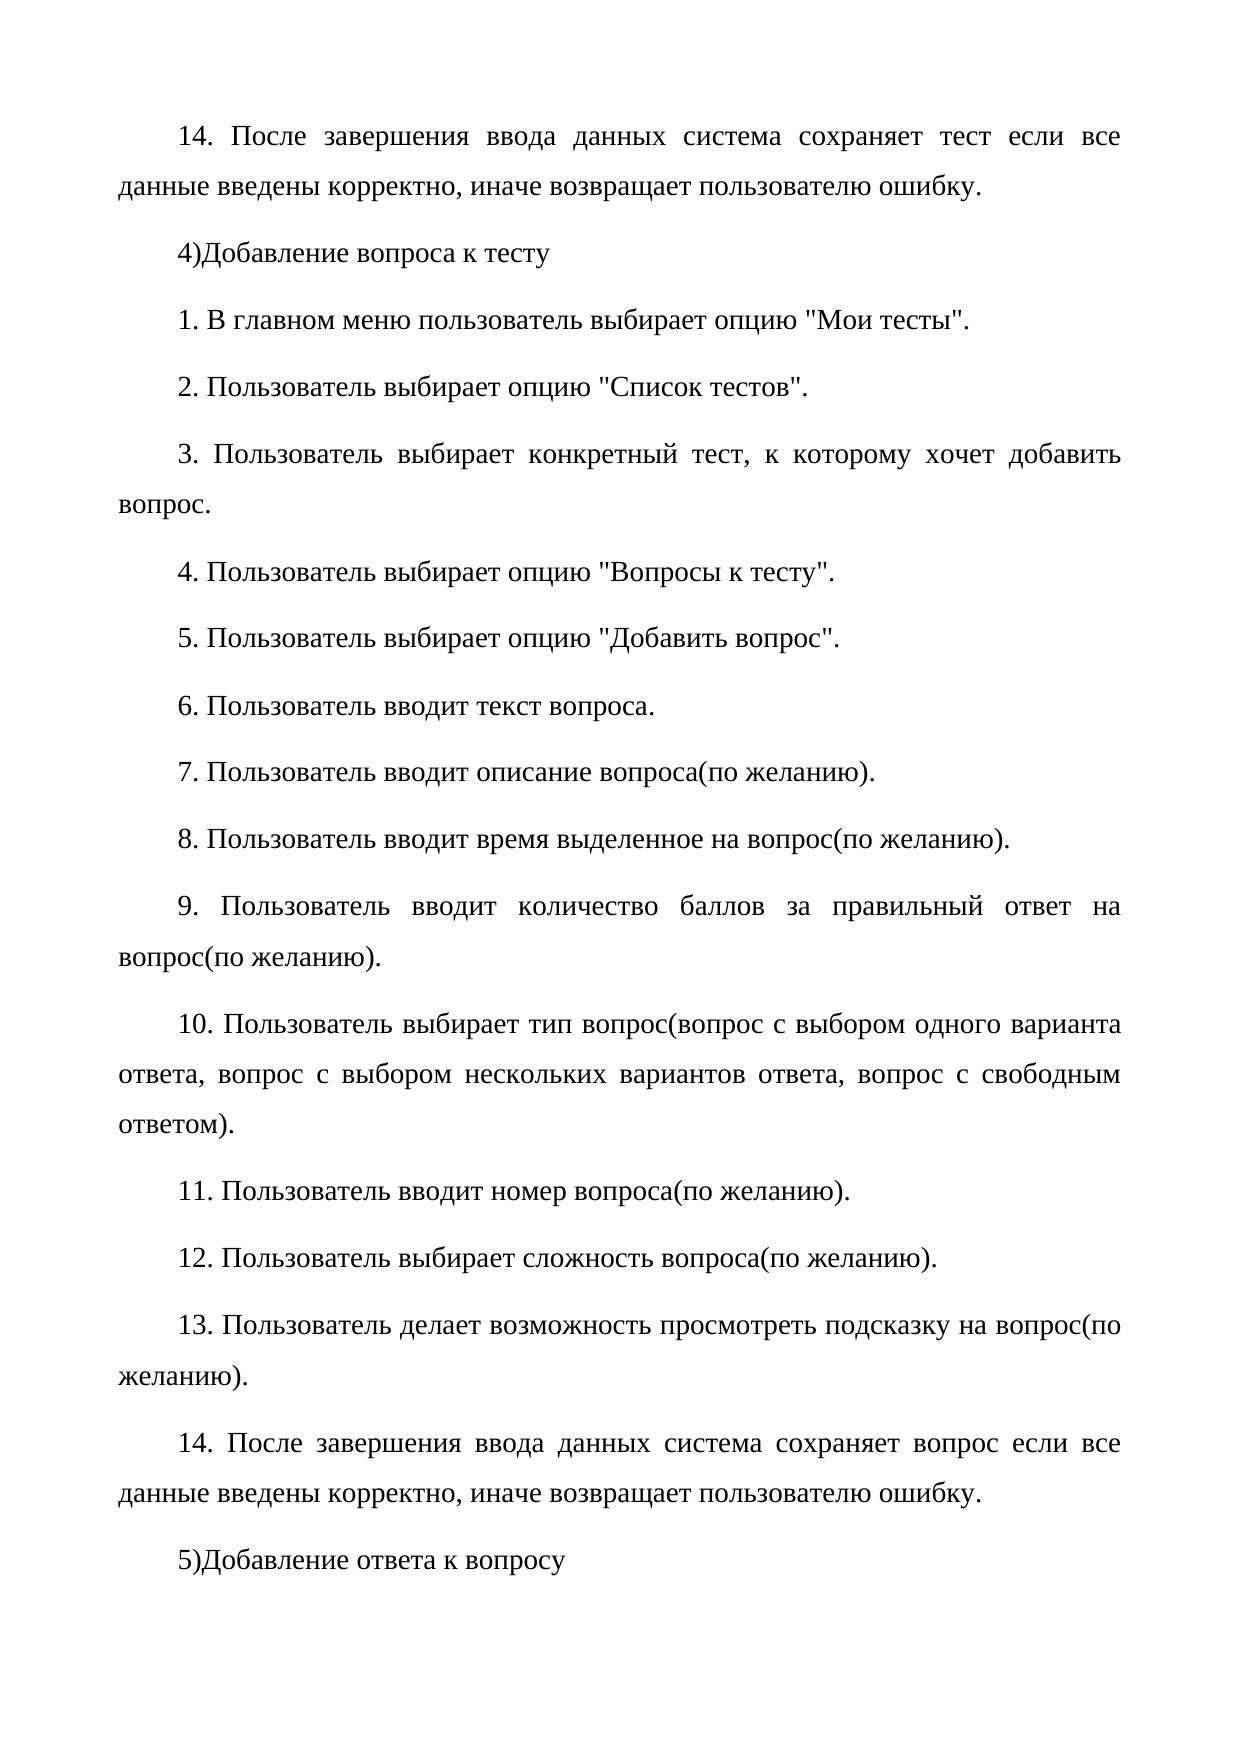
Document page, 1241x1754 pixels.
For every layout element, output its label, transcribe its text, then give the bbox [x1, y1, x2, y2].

text 6. Пользователь вводит текст вопроса. [118, 688, 1122, 721]
text 14. После завершения ввода данных система сохраняет тест если все данные введены корректно, иначе возвращает пользователю ошибку. [118, 118, 1122, 202]
text 3. Пользователь выбирает конкретный тест, к которому хочет добавить вопрос. [118, 436, 1122, 520]
text 14. После завершения ввода данных система сохраняет вопрос если все данные введены корректно, иначе возвращает пользователю ошибку. [118, 1425, 1122, 1508]
text 2. Пользователь выбирает опцию "Список тестов". [118, 369, 1122, 403]
text 13. Пользователь делает возможность просмотреть подсказку на вопрос(по желанию). [118, 1307, 1122, 1391]
text 11. Пользователь вводит номер вопроса(по желанию). [118, 1173, 1122, 1207]
text 5. Пользователь выбирает опцию "Добавить вопрос". [118, 621, 1122, 654]
text 12. Пользователь выбирает сложность вопроса(по желанию). [118, 1240, 1122, 1274]
text 1. В главном меню пользователь выбирает опцию "Мои тесты". [118, 302, 1122, 336]
text 7. Пользователь вводит описание вопроса(по желанию). [118, 754, 1122, 788]
text 8. Пользователь вводит время выделенное на вопрос(по желанию). [118, 822, 1122, 855]
text 10. Пользователь выбирает тип вопрос(вопрос с выбором одного варианта ответа, вопрос с выбором нескольких вариантов ответа, вопрос с свободным ответом). [118, 1006, 1122, 1140]
text 5)Добавление ответа к вопросу [118, 1542, 1122, 1576]
text 4)Добавление вопроса к тесту [118, 235, 1122, 269]
text 4. Пользователь выбирает опцию "Вопросы к тесту". [118, 554, 1122, 587]
text 9. Пользователь вводит количество баллов за правильный ответ на вопрос(по желанию). [118, 888, 1122, 972]
